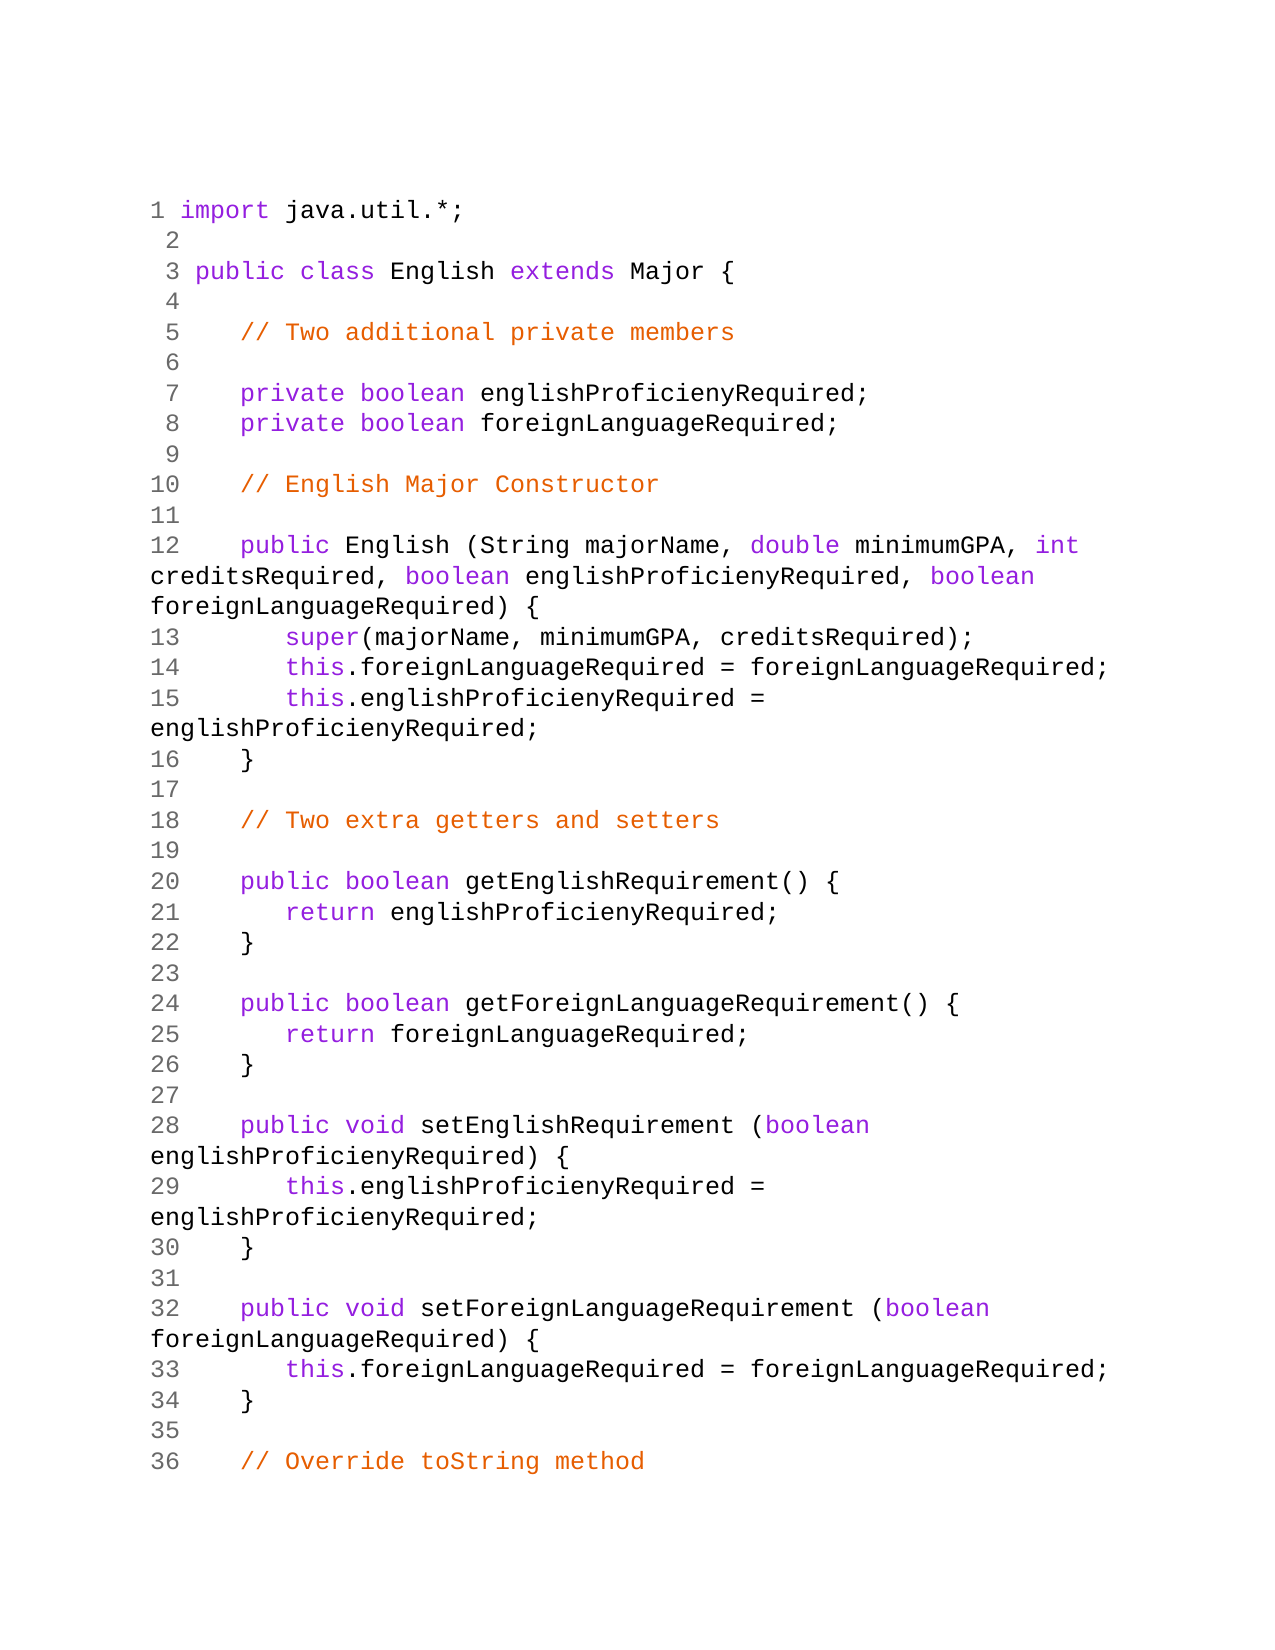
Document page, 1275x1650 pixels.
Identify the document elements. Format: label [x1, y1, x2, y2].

text [150, 197, 1125, 1477]
